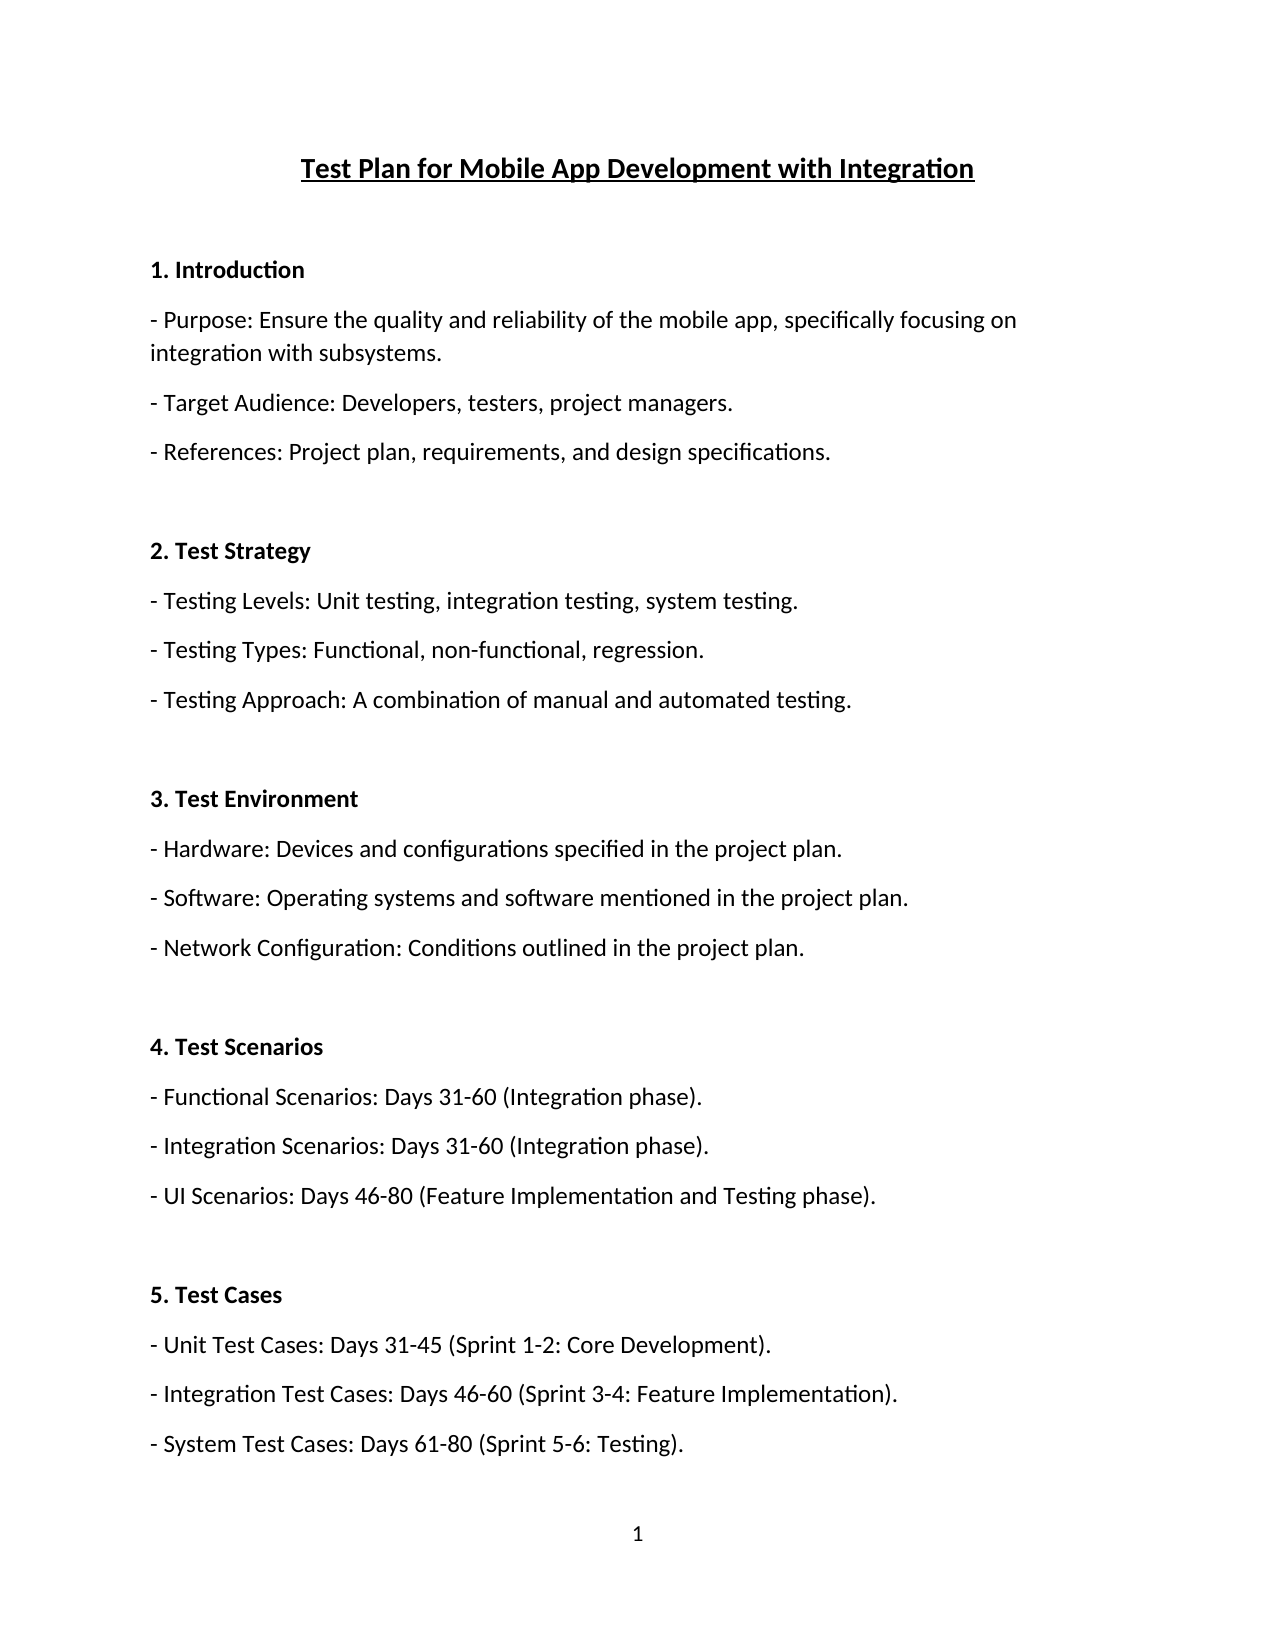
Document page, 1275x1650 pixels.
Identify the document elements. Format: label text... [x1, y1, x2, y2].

text 4. Test Scenarios [150, 1031, 1125, 1062]
text - Hardware: Devices and configurations specified in the project plan. [150, 833, 1125, 863]
text 5. Test Cases [150, 1279, 1125, 1310]
text - Testing Levels: Unit testing, integration testing, system testing. [150, 585, 1125, 616]
text - Testing Approach: A combination of manual and automated testing. [150, 684, 1125, 715]
text Test Plan for Mobile App Development with Integration [150, 150, 1125, 186]
text - System Test Cases: Days 61-80 (Sprint 5-6: Testing). [150, 1428, 1125, 1458]
text - Target Audience: Developers, testers, project managers. [150, 387, 1125, 417]
text 2. Test Strategy [150, 536, 1125, 566]
text - Network Configuration: Conditions outlined in the project plan. [150, 932, 1125, 963]
text 3. Test Environment [150, 783, 1125, 814]
text - Integration Scenarios: Days 31-60 (Integration phase). [150, 1131, 1125, 1161]
text - Integration Test Cases: Days 46-60 (Sprint 3-4: Feature Implementation). [150, 1378, 1125, 1409]
text - Functional Scenarios: Days 31-60 (Integration phase). [150, 1081, 1125, 1111]
text - Purpose: Ensure the quality and reliability of the mobile app, specifically focusing on integration with subsystems. [150, 304, 1125, 368]
text - References: Project plan, requirements, and design specifications. [150, 436, 1125, 467]
text - UI Scenarios: Days 46-80 (Feature Implementation and Testing phase). [150, 1180, 1125, 1211]
text - Testing Types: Functional, non-functional, regression. [150, 635, 1125, 665]
text 1. Introduction [150, 255, 1125, 285]
text - Software: Operating systems and software mentioned in the project plan. [150, 883, 1125, 913]
text - Unit Test Cases: Days 31-45 (Sprint 1-2: Core Development). [150, 1329, 1125, 1359]
